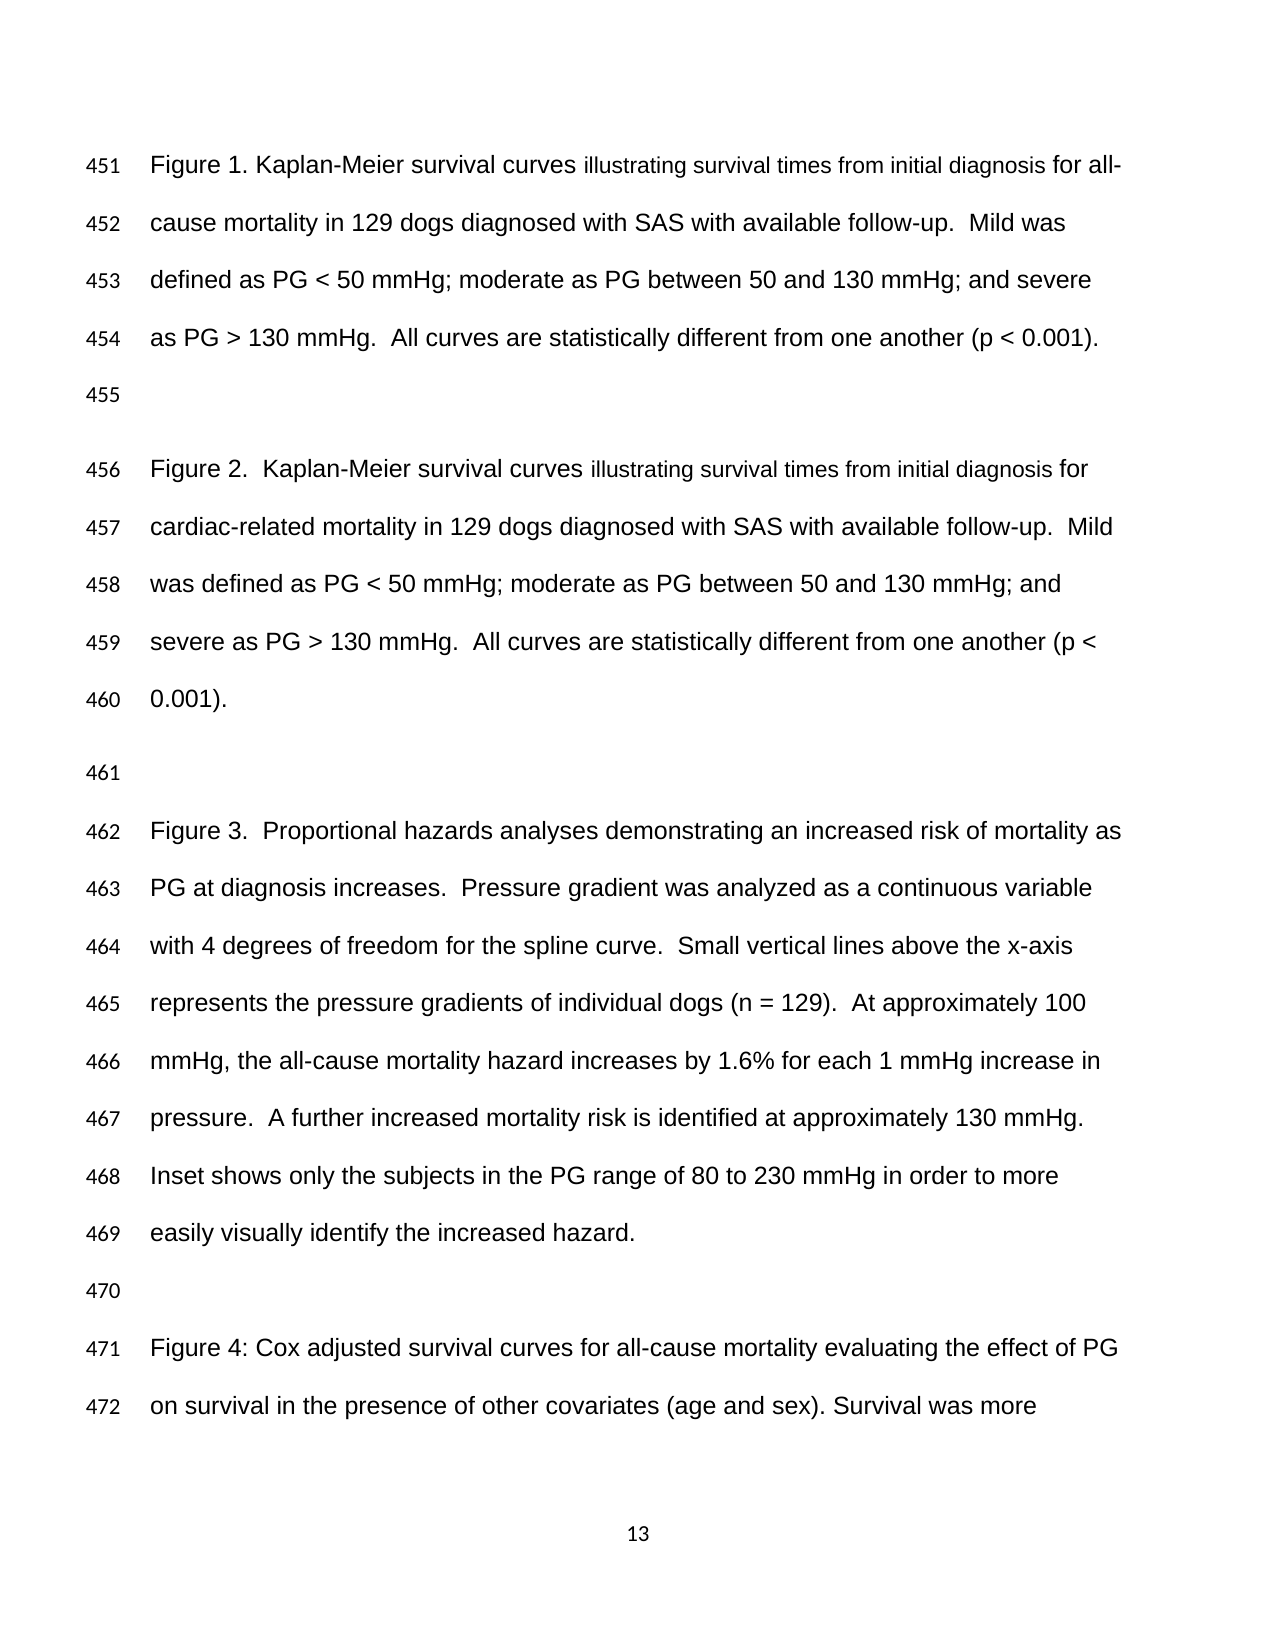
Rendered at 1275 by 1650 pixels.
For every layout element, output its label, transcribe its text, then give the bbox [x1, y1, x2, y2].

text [150, 1333, 1125, 1419]
text Figure 1. Kaplan-Meier survival curves illustrating survival times from initial diagnosis for all-cause mortality in 129 dogs diagnosed with SAS with available follow-up. Mild was defined as PG < 50 mmHg; moderate as PG between 50 and 130 mmHg; and severe as PG > 130 mmHg. All curves are statistically different from one another (p < 0.001). [150, 150, 1125, 351]
text Figure 2. Kaplan-Meier survival curves illustrating survival times from initial diagnosis for cardiac-related mortality in 129 dogs diagnosed with SAS with available follow-up. Mild was defined as PG < 50 mmHg; moderate as PG between 50 and 130 mmHg; and severe as PG > 130 mmHg. All curves are statistically different from one another (p < 0.001). [150, 454, 1125, 713]
text Figure 3. Proportional hazards analyses demonstrating an increased risk of mortality as PG at diagnosis increases. Pressure gradient was analyzed as a continuous variable with 4 degrees of freedom for the spline curve. Small vertical lines above the x-axis represents the pressure gradients of individual dogs (n = 129). At approximately 100 mmHg, the all-cause mortality hazard increases by 1.6% for each 1 mmHg increase in pressure. A further increased mortality risk is identified at approximately 130 mmHg. Inset shows only the subjects in the PG range of 80 to 230 mmHg in order to more easily visually identify the increased hazard. [150, 816, 1125, 1247]
